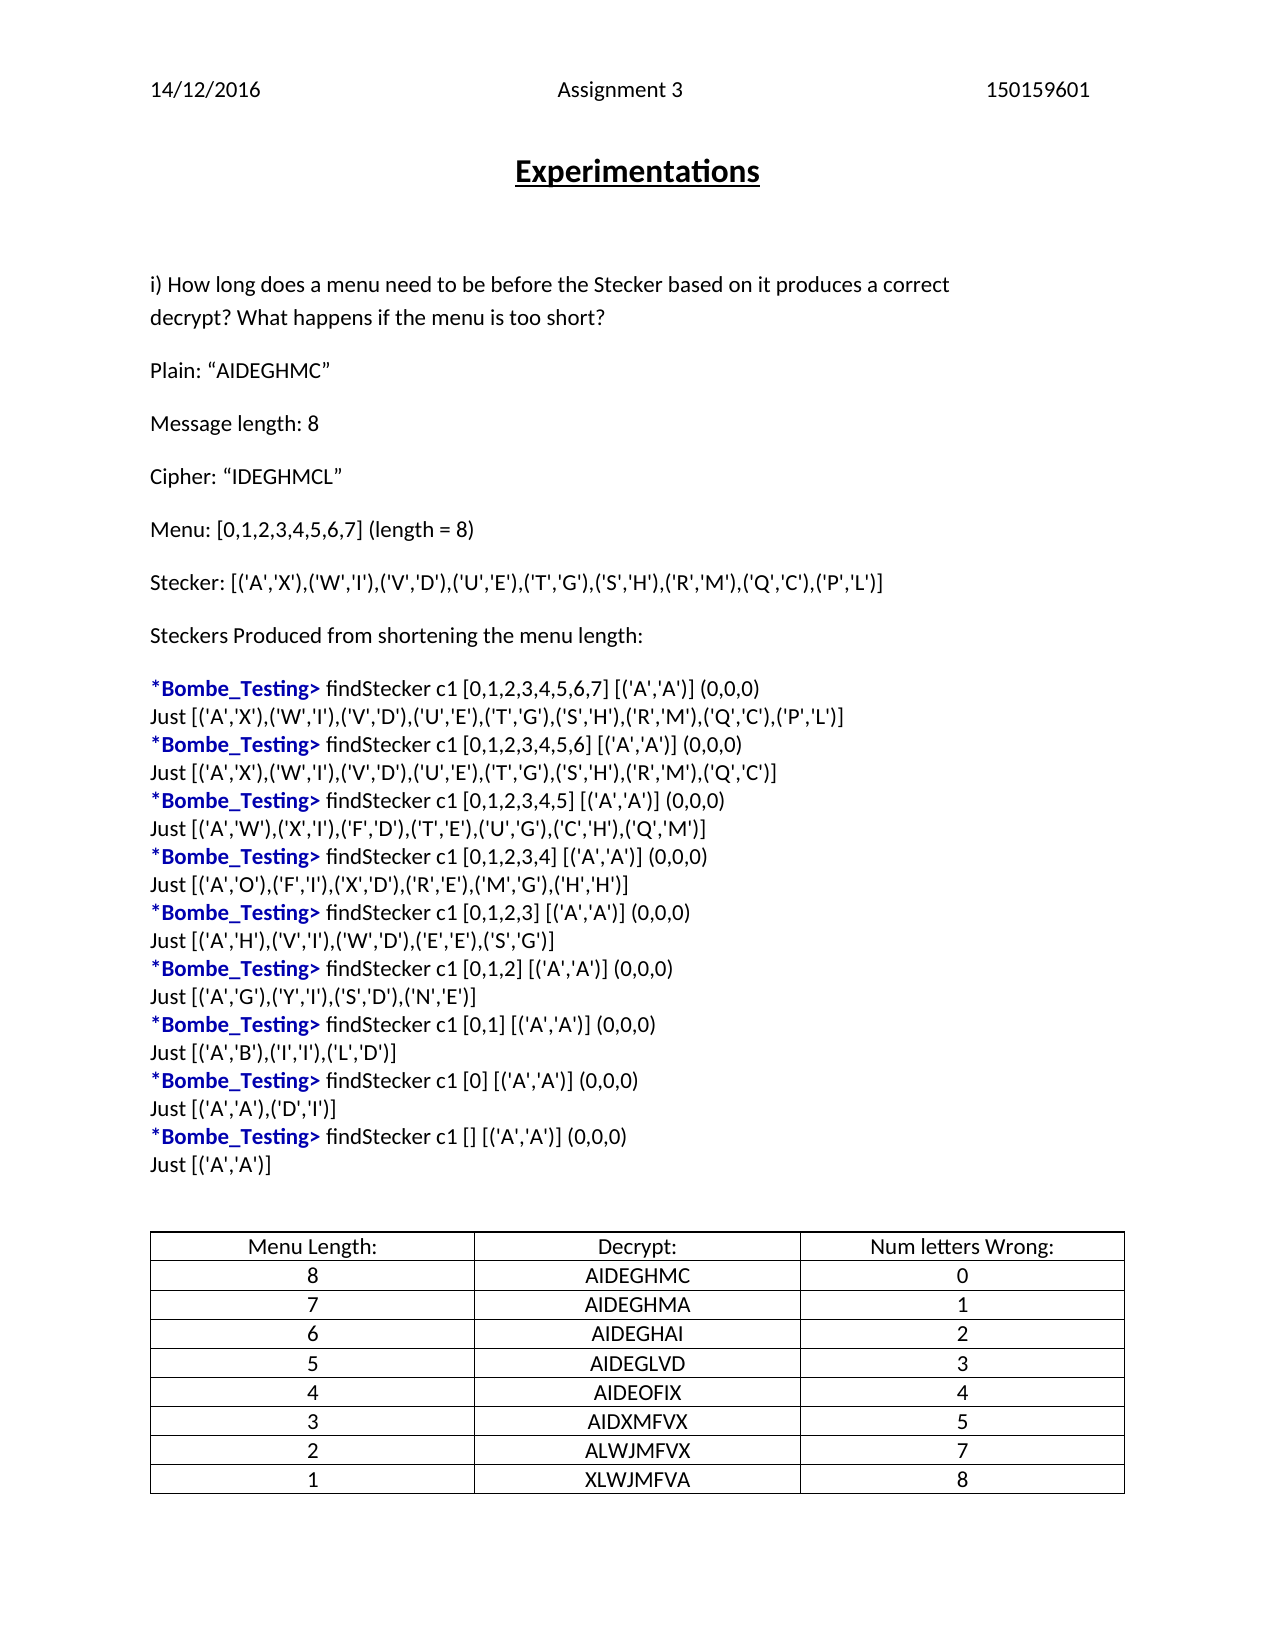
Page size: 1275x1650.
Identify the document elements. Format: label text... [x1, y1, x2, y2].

text *Bombe_Testing> findStecker c1 [0,1,2,3,4,5,6] [('A','A')] (0,0,0) [150, 730, 1125, 758]
text *Bombe_Testing> findStecker c1 [0,1,2,3,4] [('A','A')] (0,0,0) [150, 842, 1125, 870]
text Just [('A','A')] [150, 1150, 1125, 1178]
text Experimentations [150, 150, 1125, 191]
table_cell AIDEGHMA [475, 1291, 800, 1318]
table_cell 8 [151, 1261, 474, 1289]
text *Bombe_Testing> findStecker c1 [0,1,2,3] [('A','A')] (0,0,0) [150, 898, 1125, 926]
text Just [('A','X'),('W','I'),('V','D'),('U','E'),('T','G'),('S','H'),('R','M'),('Q','C')] [150, 758, 1125, 786]
table_cell 2 [801, 1320, 1124, 1348]
text Menu: [0,1,2,3,4,5,6,7] (length = 8) [150, 515, 1125, 543]
table_cell 7 [801, 1436, 1124, 1464]
text *Bombe_Testing> findStecker c1 [0,1,2,3,4,5] [('A','A')] (0,0,0) [150, 786, 1125, 814]
table_cell AIDEGLVD [475, 1349, 800, 1377]
text Just [('A','X'),('W','I'),('V','D'),('U','E'),('T','G'),('S','H'),('R','M'),('Q','C'),('P','L')] [150, 702, 1125, 730]
text Steckers Produced from shortening the menu length: [150, 621, 1125, 649]
text Just [('A','O'),('F','I'),('X','D'),('R','E'),('M','G'),('H','H')] [150, 870, 1125, 898]
table_cell 6 [151, 1320, 474, 1348]
table_cell 7 [151, 1291, 474, 1318]
text Just [('A','B'),('I','I'),('L','D')] [150, 1038, 1125, 1066]
table_cell 0 [801, 1261, 1124, 1289]
text Just [('A','G'),('Y','I'),('S','D'),('N','E')] [150, 982, 1125, 1010]
table_header Decrypt: [475, 1233, 800, 1260]
table_cell 3 [801, 1349, 1124, 1377]
table_cell 2 [151, 1436, 474, 1464]
table_header Menu Length: [151, 1233, 474, 1260]
text Just [('A','A'),('D','I')] [150, 1094, 1125, 1122]
text Cipher: “IDEGHMCL” [150, 462, 1125, 490]
text Message length: 8 [150, 409, 1125, 437]
text Just [('A','W'),('X','I'),('F','D'),('T','E'),('U','G'),('C','H'),('Q','M')] [150, 814, 1125, 842]
table_cell 3 [151, 1407, 474, 1435]
table_cell AIDEOFIX [475, 1378, 800, 1406]
table_cell ALWJMFVX [475, 1436, 800, 1464]
text *Bombe_Testing> findStecker c1 [0] [('A','A')] (0,0,0) [150, 1066, 1125, 1094]
text Just [('A','H'),('V','I'),('W','D'),('E','E'),('S','G')] [150, 926, 1125, 954]
table_cell 5 [151, 1349, 474, 1377]
table_cell 8 [801, 1465, 1124, 1493]
text *Bombe_Testing> findStecker c1 [0,1,2] [('A','A')] (0,0,0) [150, 954, 1125, 982]
table_cell 1 [801, 1291, 1124, 1318]
table_cell AIDXMFVX [475, 1407, 800, 1435]
table_header Num letters Wrong: [801, 1233, 1124, 1260]
table_cell 4 [151, 1378, 474, 1406]
text Plain: “AIDEGHMC” [150, 356, 1125, 384]
table_cell AIDEGHAI [475, 1320, 800, 1348]
table_cell 5 [801, 1407, 1124, 1435]
table_cell 4 [801, 1378, 1124, 1406]
text *Bombe_Testing> findStecker c1 [0,1] [('A','A')] (0,0,0) [150, 1010, 1125, 1038]
text Stecker: [('A','X'),('W','I'),('V','D'),('U','E'),('T','G'),('S','H'),('R','M'),('Q','C'),('P','L')] [150, 568, 1125, 596]
table_cell XLWJMFVA [475, 1465, 800, 1493]
text i) How long does a menu need to be before the Stecker based on it produces a correct decrypt? What happens if the menu is too short? [150, 271, 1125, 331]
table_cell AIDEGHMC [475, 1261, 800, 1289]
text *Bombe_Testing> findStecker c1 [0,1,2,3,4,5,6,7] [('A','A')] (0,0,0) [150, 674, 1125, 702]
table_cell 1 [151, 1465, 474, 1493]
text *Bombe_Testing> findStecker c1 [] [('A','A')] (0,0,0) [150, 1122, 1125, 1150]
